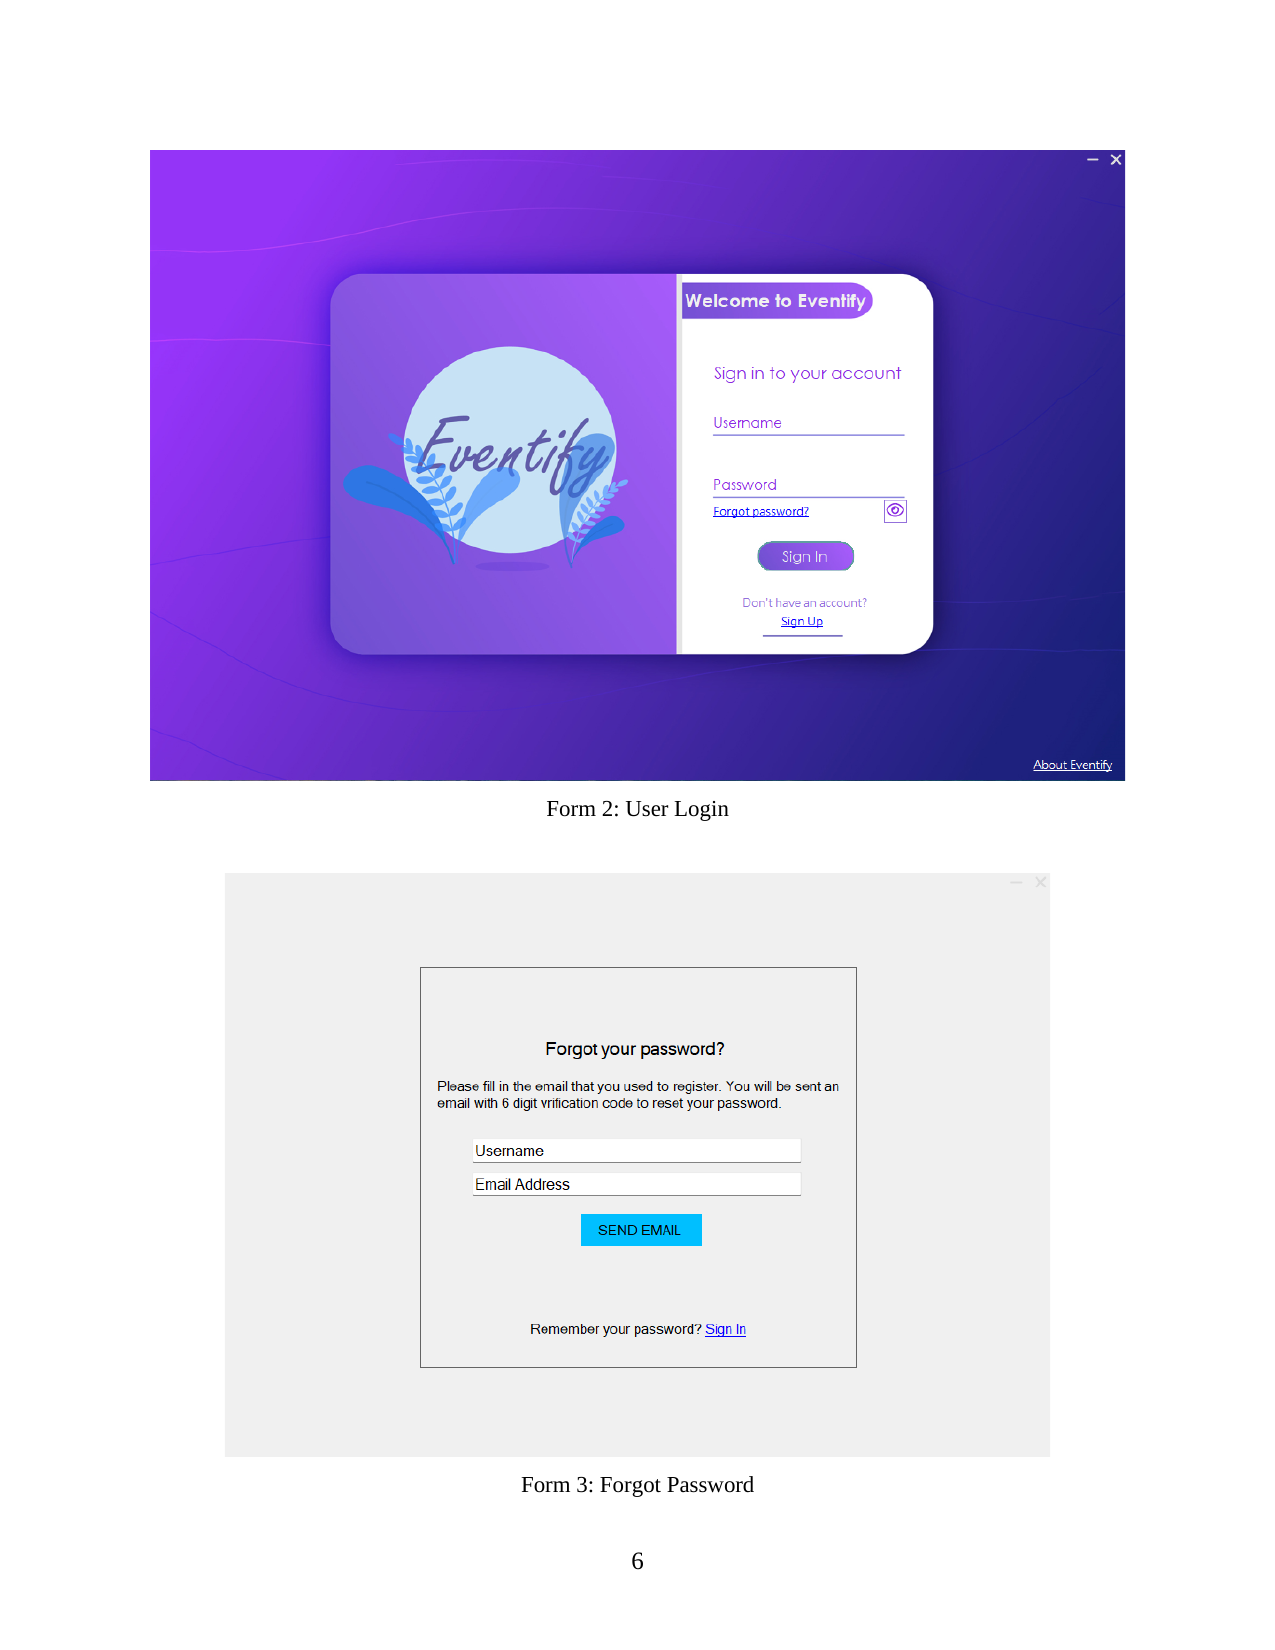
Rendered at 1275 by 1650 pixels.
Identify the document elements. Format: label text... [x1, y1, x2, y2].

text Form 2: User Login [150, 794, 1125, 821]
text Form 3: Forgot Password [150, 1471, 1125, 1497]
picture [150, 150, 1125, 781]
picture [224, 873, 1051, 1457]
